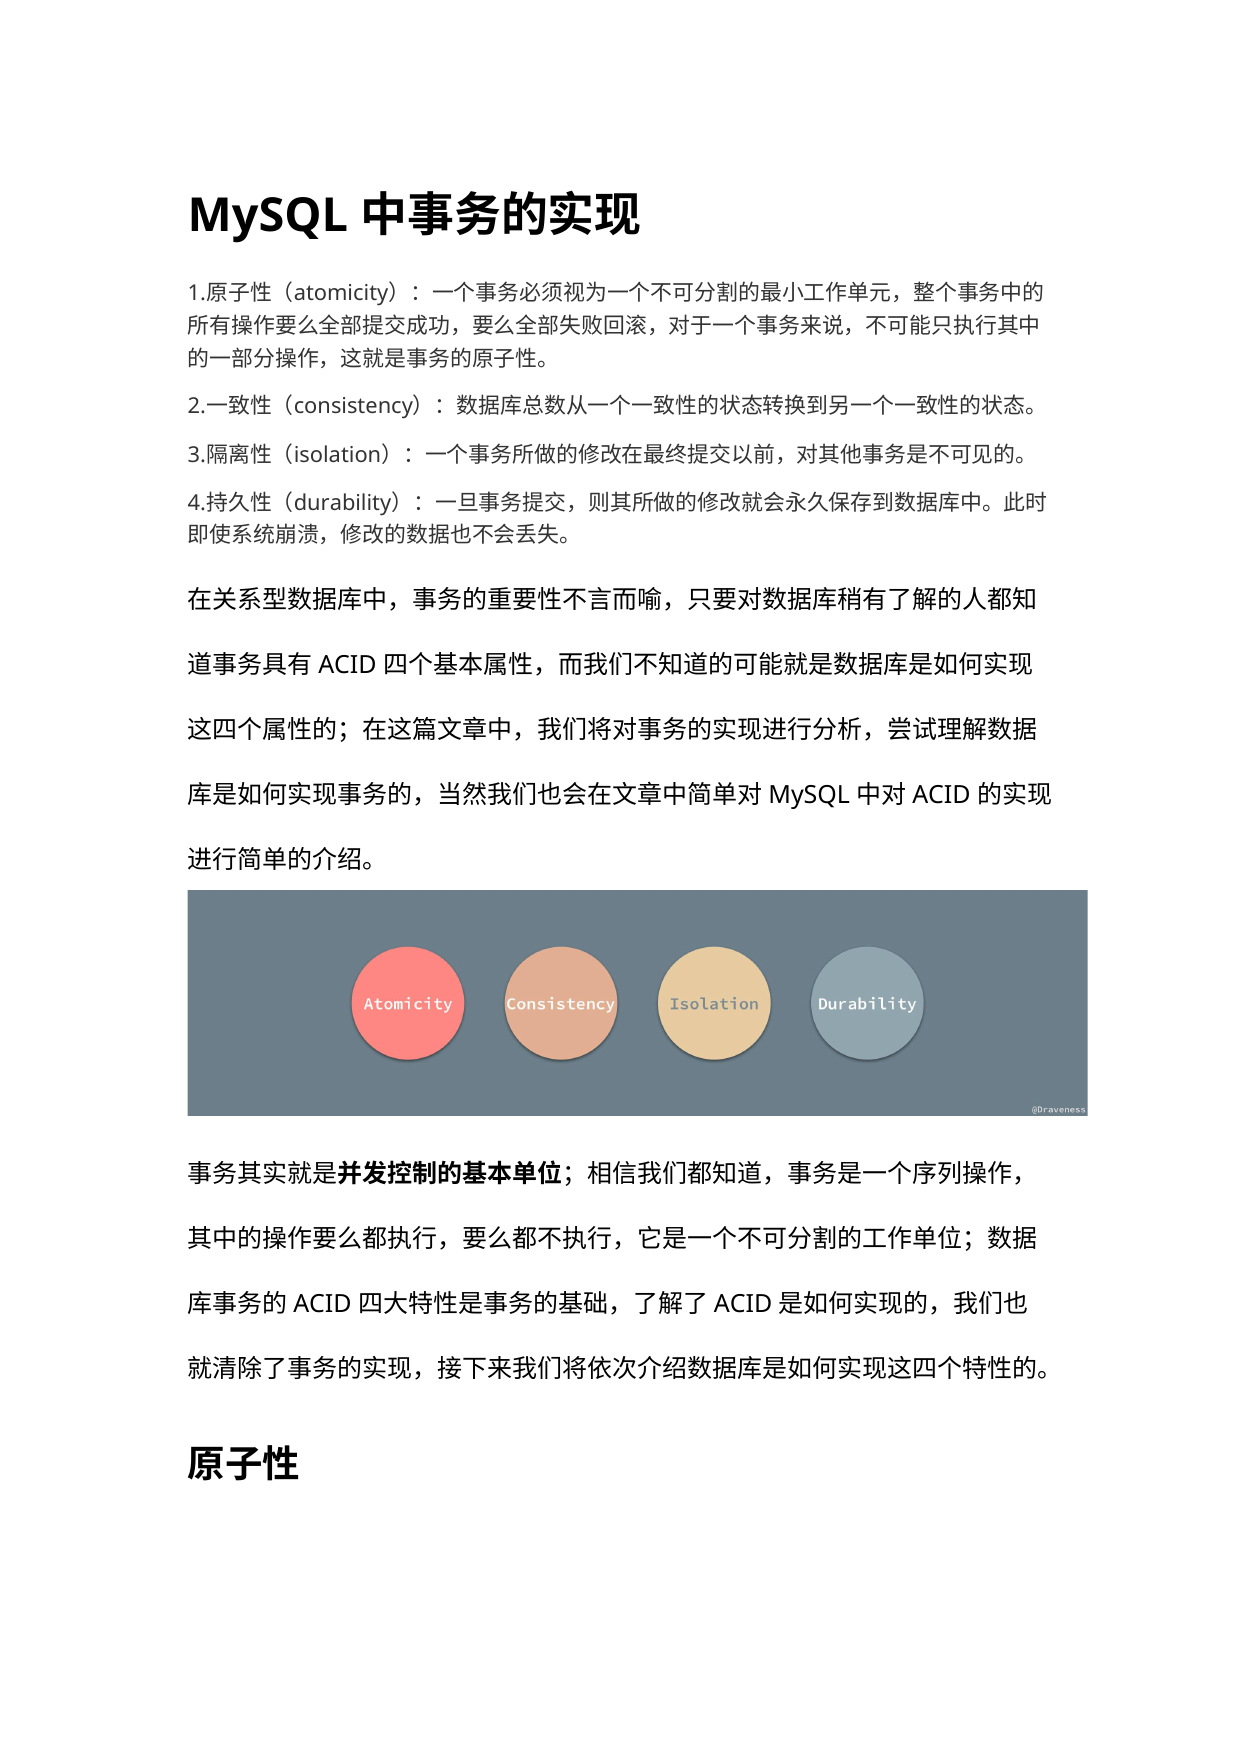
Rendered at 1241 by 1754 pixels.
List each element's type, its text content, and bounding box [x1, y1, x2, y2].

text 2.一致性（consistency）：数据库总数从一个一致性的状态转换到另一个一致性的状态。 [187, 388, 1053, 421]
text MySQL 中事务的实现 [187, 162, 1053, 259]
text 3.隔离性（isolation）：一个事务所做的修改在最终提交以前，对其他事务是不可见的。 [187, 436, 1053, 469]
text 事务其实就是并发控制的基本单位；相信我们都知道，事务是一个序列操作，其中的操作要么都执行，要么都不执行，它是一个不可分割的工作单位；数据库事务的 ACID 四大特性是事务的基础，了解了 ACID 是如何实现的，我们也就清除了事务的实现，接下来我们将依次介绍数据库是如何实现这四个特性的。 [187, 1139, 1053, 1399]
picture [187, 890, 1088, 1116]
text 4.持久性（durability）：一旦事务提交，则其所做的修改就会永久保存到数据库中。此时即使系统崩溃，修改的数据也不会丢失。 [187, 484, 1053, 549]
text 在关系型数据库中，事务的重要性不言而喻，只要对数据库稍有了解的人都知道事务具有 ACID 四个基本属性，而我们不知道的可能就是数据库是如何实现这四个属性的；在这篇文章中，我们将对事务的实现进行分析，尝试理解数据库是如何实现事务的，当然我们也会在文章中简单对 MySQL 中对 ACID 的实现进行简单的介绍。 [187, 565, 1053, 890]
subtitle 原子性 [187, 1429, 1053, 1494]
text 1.原子性（atomicity）：一个事务必须视为一个不可分割的最小工作单元，整个事务中的所有操作要么全部提交成功，要么全部失败回滚，对于一个事务来说，不可能只执行其中的一部分操作，这就是事务的原子性。 [187, 275, 1053, 373]
